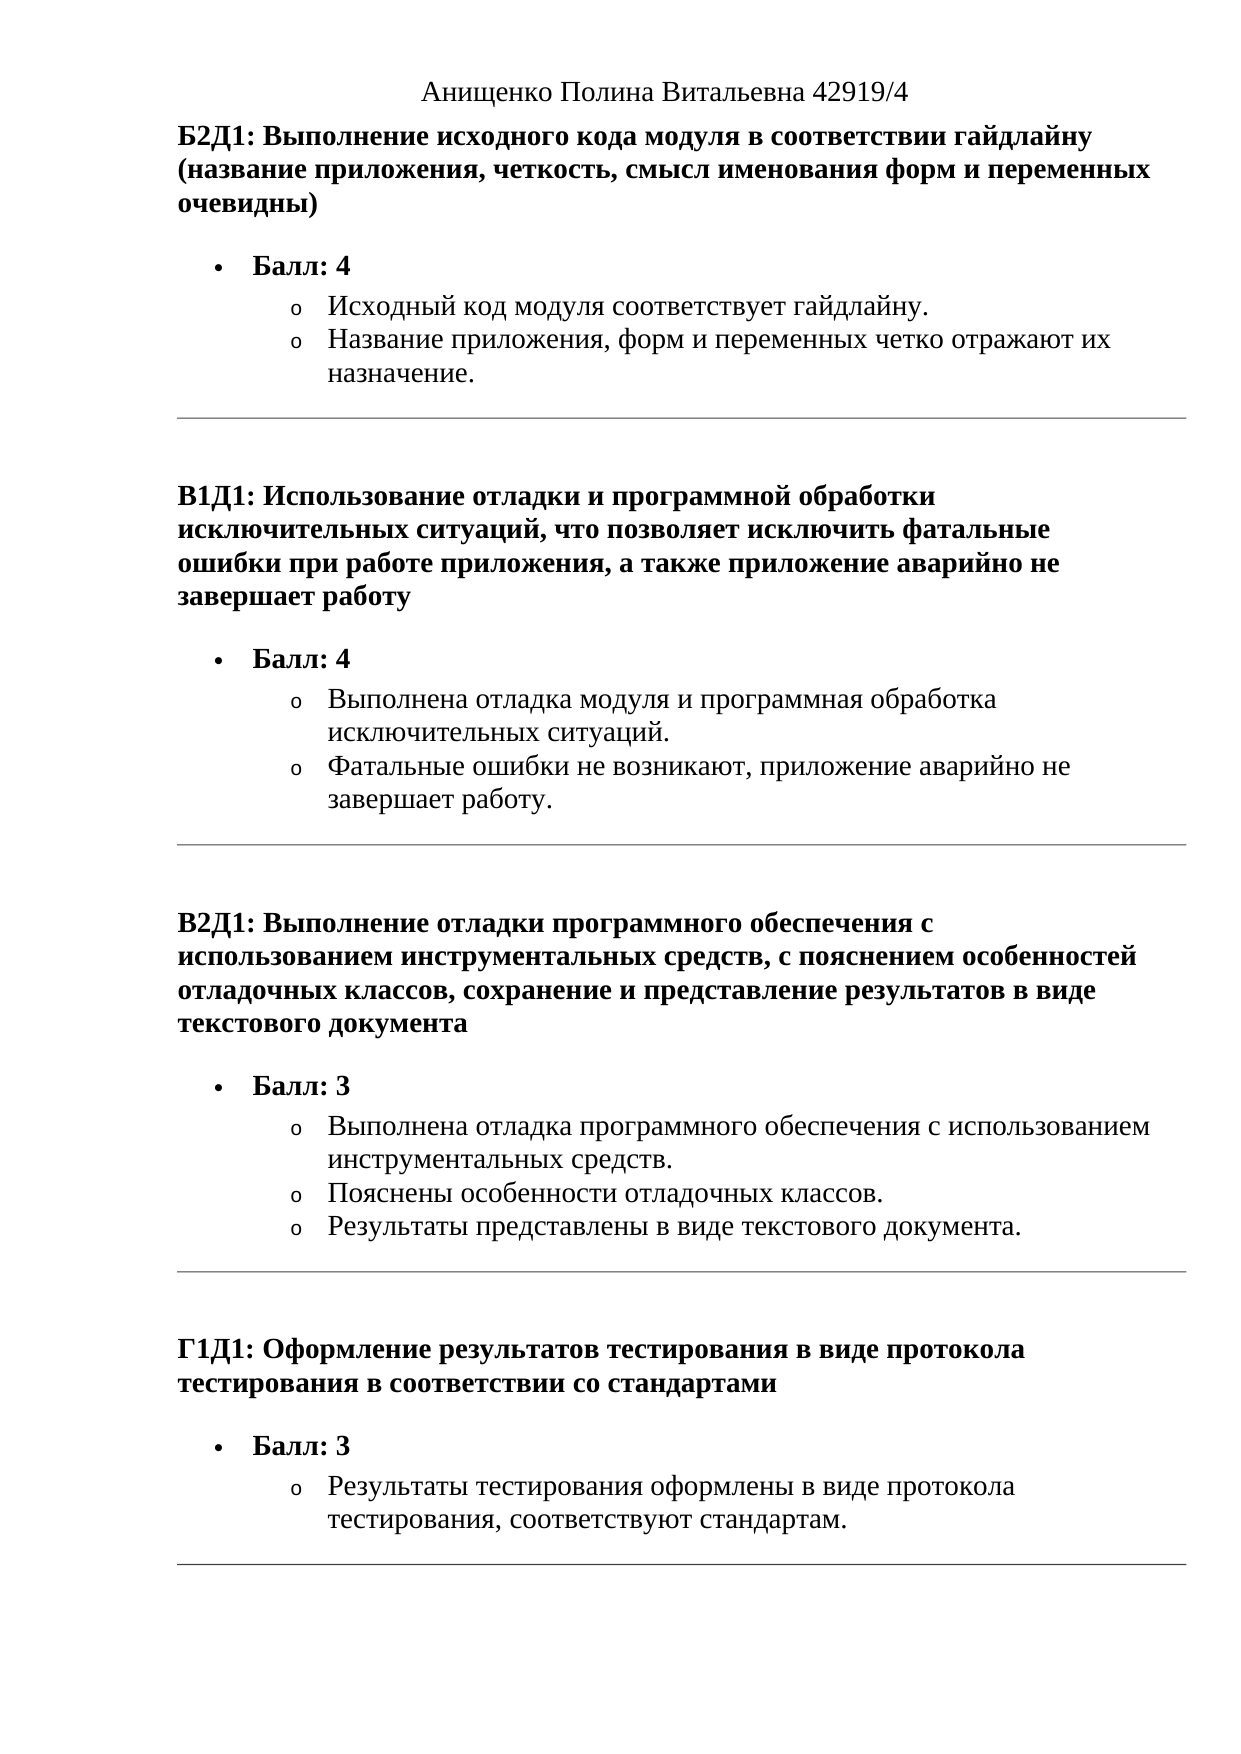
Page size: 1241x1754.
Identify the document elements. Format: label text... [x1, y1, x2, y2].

list Балл: 3 [215, 1428, 1152, 1461]
list Балл: 4 [215, 641, 1152, 675]
list Пояснены особенности отладочных классов. [290, 1175, 1152, 1208]
list Результаты тестирования оформлены в виде протокола тестирования, соответствуют стандартам. [290, 1468, 1152, 1535]
list Исходный код модуля соответствует гайдлайну. [290, 288, 1152, 321]
text Б2Д1: Выполнение исходного кода модуля в соответствии гайдлайну (название приложения, четкость, смысл именования форм и переменных очевидны) [177, 118, 1152, 219]
list Название приложения, форм и переменных четко отражают их назначение. [290, 321, 1152, 388]
text В2Д1: Выполнение отладки программного обеспечения с использованием инструментальных средств, с пояснением особенностей отладочных классов, сохранение и представление результатов в виде текстового документа [177, 905, 1152, 1039]
list Фатальные ошибки не возникают, приложение аварийно не завершает работу. [290, 748, 1152, 815]
list Выполнена отладка модуля и программная обработка исключительных ситуаций. [290, 681, 1152, 748]
list Результаты представлены в виде текстового документа. [290, 1208, 1152, 1242]
list Выполнена отладка программного обеспечения с использованием инструментальных средств. [290, 1108, 1152, 1175]
text В1Д1: Использование отладки и программной обработки исключительных ситуаций, что позволяет исключить фатальные ошибки при работе приложения, а также приложение аварийно не завершает работу [177, 478, 1152, 612]
list Балл: 4 [215, 248, 1152, 281]
text Г1Д1: Оформление результатов тестирования в виде протокола тестирования в соответствии со стандартами [177, 1332, 1152, 1399]
list Балл: 3 [215, 1068, 1152, 1102]
